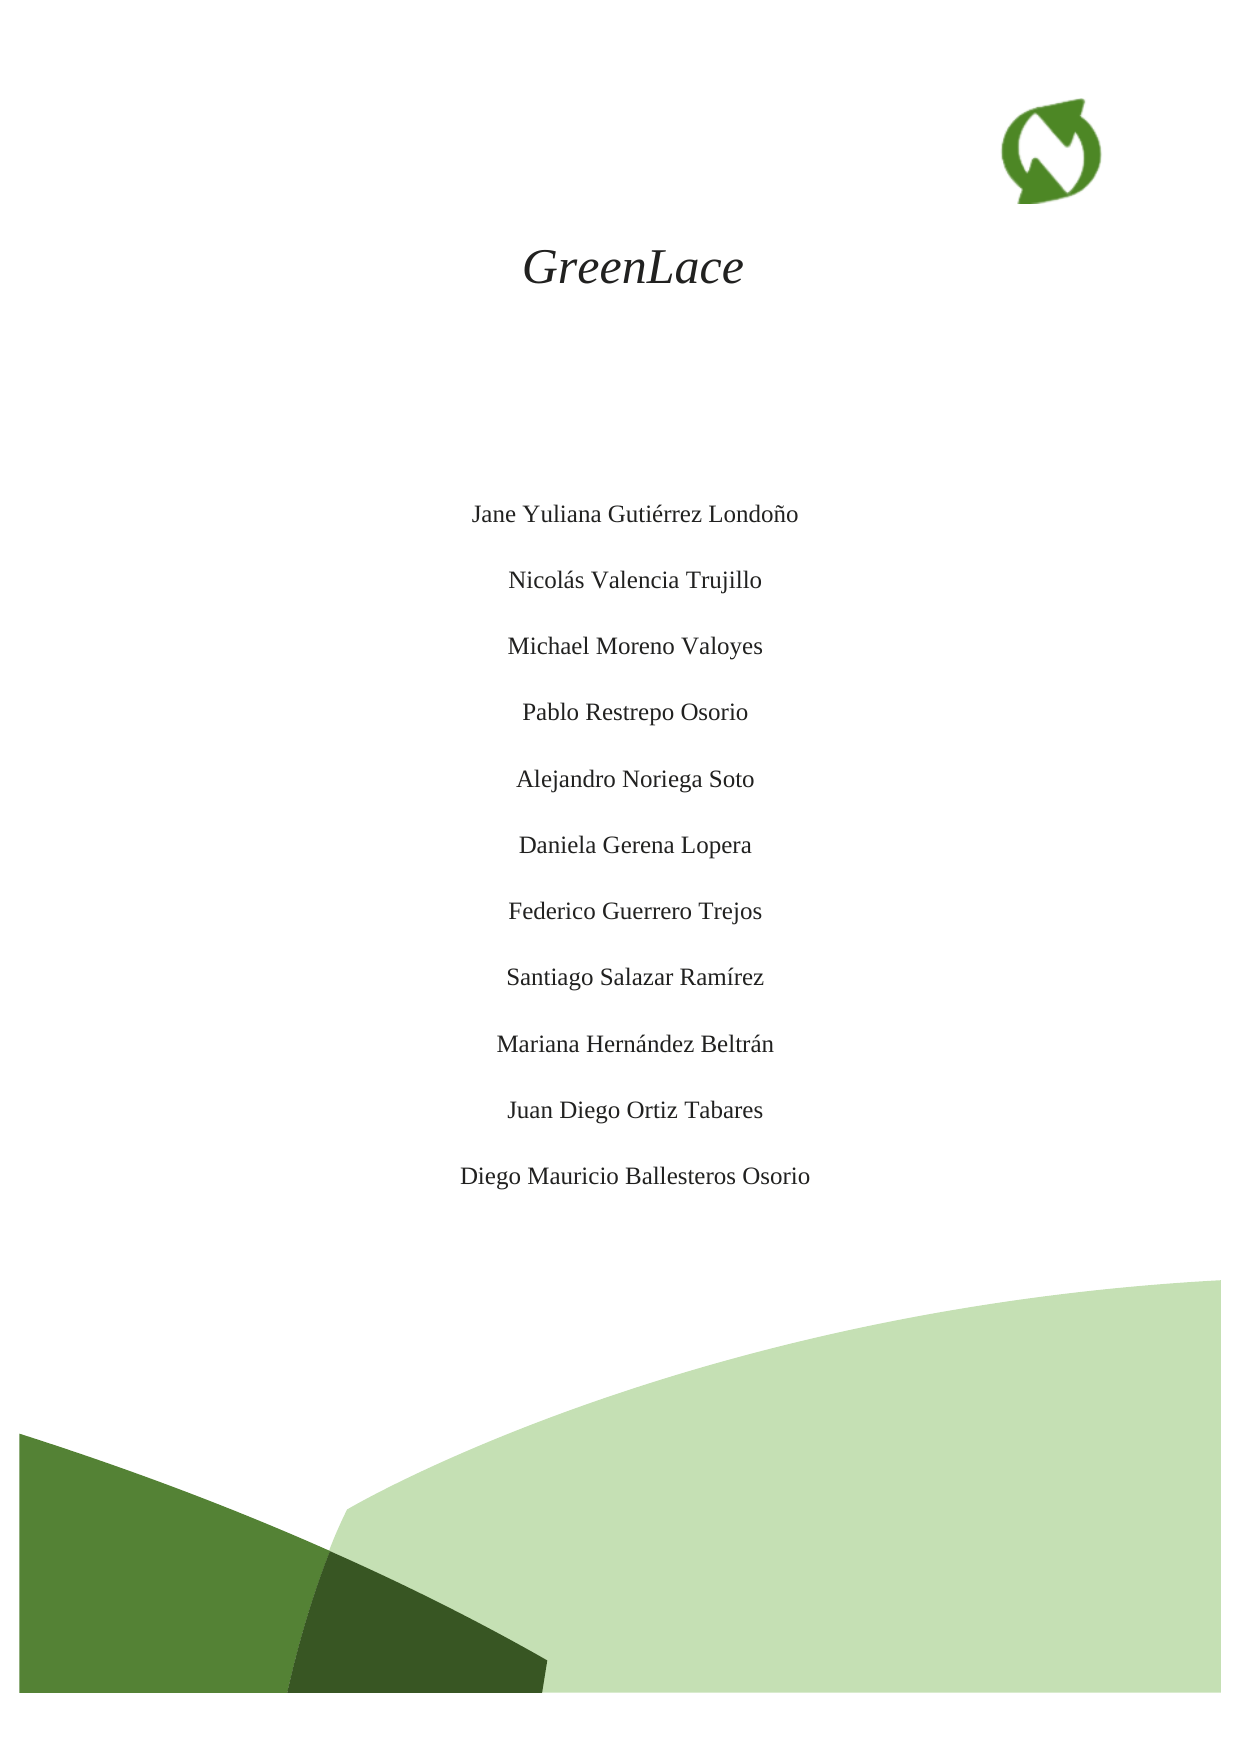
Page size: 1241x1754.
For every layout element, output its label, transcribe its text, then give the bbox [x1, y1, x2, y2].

text Diego Mauricio Ballesteros Osorio [165, 1161, 1105, 1190]
text Nicolás Valencia Trujillo [165, 565, 1105, 594]
text GreenLace [165, 237, 1105, 294]
text Mariana Hernández Beltrán [165, 1029, 1105, 1057]
text Juan Diego Ortiz Tabares [165, 1095, 1105, 1124]
text Alejandro Noriega Soto [165, 764, 1105, 792]
text Jane Yuliana Gutiérrez Londoño [165, 499, 1105, 527]
text Daniela Gerena Lopera [165, 830, 1105, 859]
text Federico Guerrero Trejos [165, 896, 1105, 925]
text Santiago Salazar Ramírez [165, 962, 1105, 991]
text Michael Moreno Valoyes [165, 631, 1105, 660]
text Pablo Restrepo Osorio [165, 697, 1105, 726]
